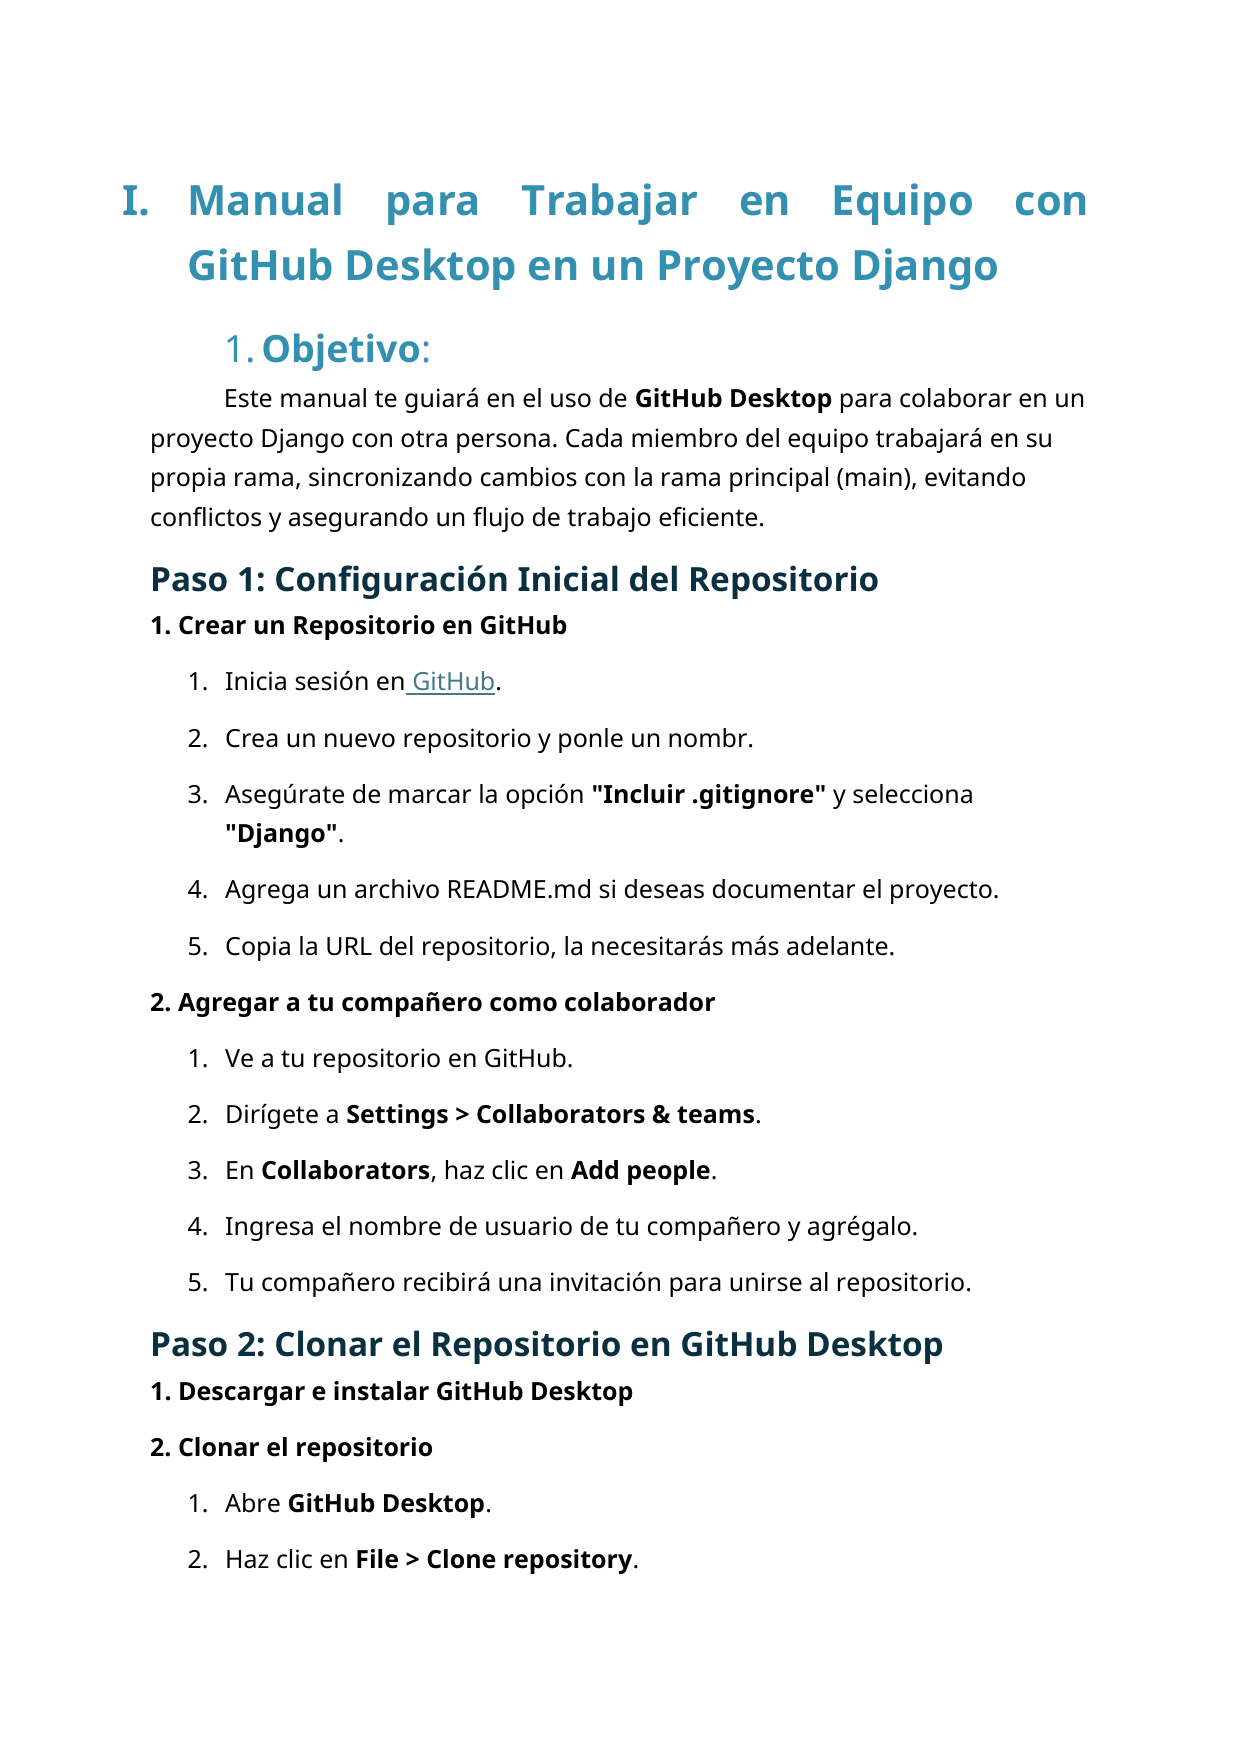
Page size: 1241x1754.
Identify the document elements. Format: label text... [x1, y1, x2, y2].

list Agrega un archivo README.md si deseas documentar el proyecto. [187, 872, 1090, 906]
subtitle Paso 2: Clonar el Repositorio en GitHub Desktop [150, 1321, 1090, 1367]
list Inicia sesión en GitHub. [187, 664, 1090, 698]
list En Collaborators, haz clic en Add people. [187, 1153, 1090, 1187]
subtitle Objetivo: [224, 322, 1090, 373]
list Ingresa el nombre de usuario de tu compañero y agrégalo. [187, 1209, 1090, 1243]
list Abre GitHub Desktop. [187, 1486, 1090, 1520]
text 1. Crear un Repositorio en GitHub [150, 608, 1090, 642]
list Crea un nuevo repositorio y ponle un nombr. [187, 720, 1090, 754]
list Tu compañero recibirá una invitación para unirse al repositorio. [187, 1265, 1090, 1299]
text 2. Agregar a tu compañero como colaborador [150, 984, 1090, 1018]
text Este manual te guiará en el uso de GitHub Desktop para colaborar en un proyecto Django con otra persona. Cada miembro del equipo trabajará en su propia rama, sincronizando cambios con la rama principal (main), evitando conflictos y asegurando un flujo de trabajo eficiente. [150, 381, 1090, 533]
text 1. Descargar e instalar GitHub Desktop [150, 1374, 1090, 1408]
text 2. Clonar el repositorio [150, 1430, 1090, 1464]
list Asegúrate de marcar la opción "Incluir .gitignore" y selecciona "Django". [187, 776, 1090, 850]
list Haz clic en File > Clone repository. [187, 1542, 1090, 1576]
list Copia la URL del repositorio, la necesitarás más adelante. [187, 928, 1090, 962]
subtitle Manual para Trabajar en Equipo con GitHub Desktop en un Proyecto Django [150, 171, 1090, 293]
subtitle Paso 1: Configuración Inicial del Repositorio [150, 555, 1090, 601]
list Dirígete a Settings > Collaborators & teams. [187, 1097, 1090, 1131]
list Ve a tu repositorio en GitHub. [187, 1040, 1090, 1074]
